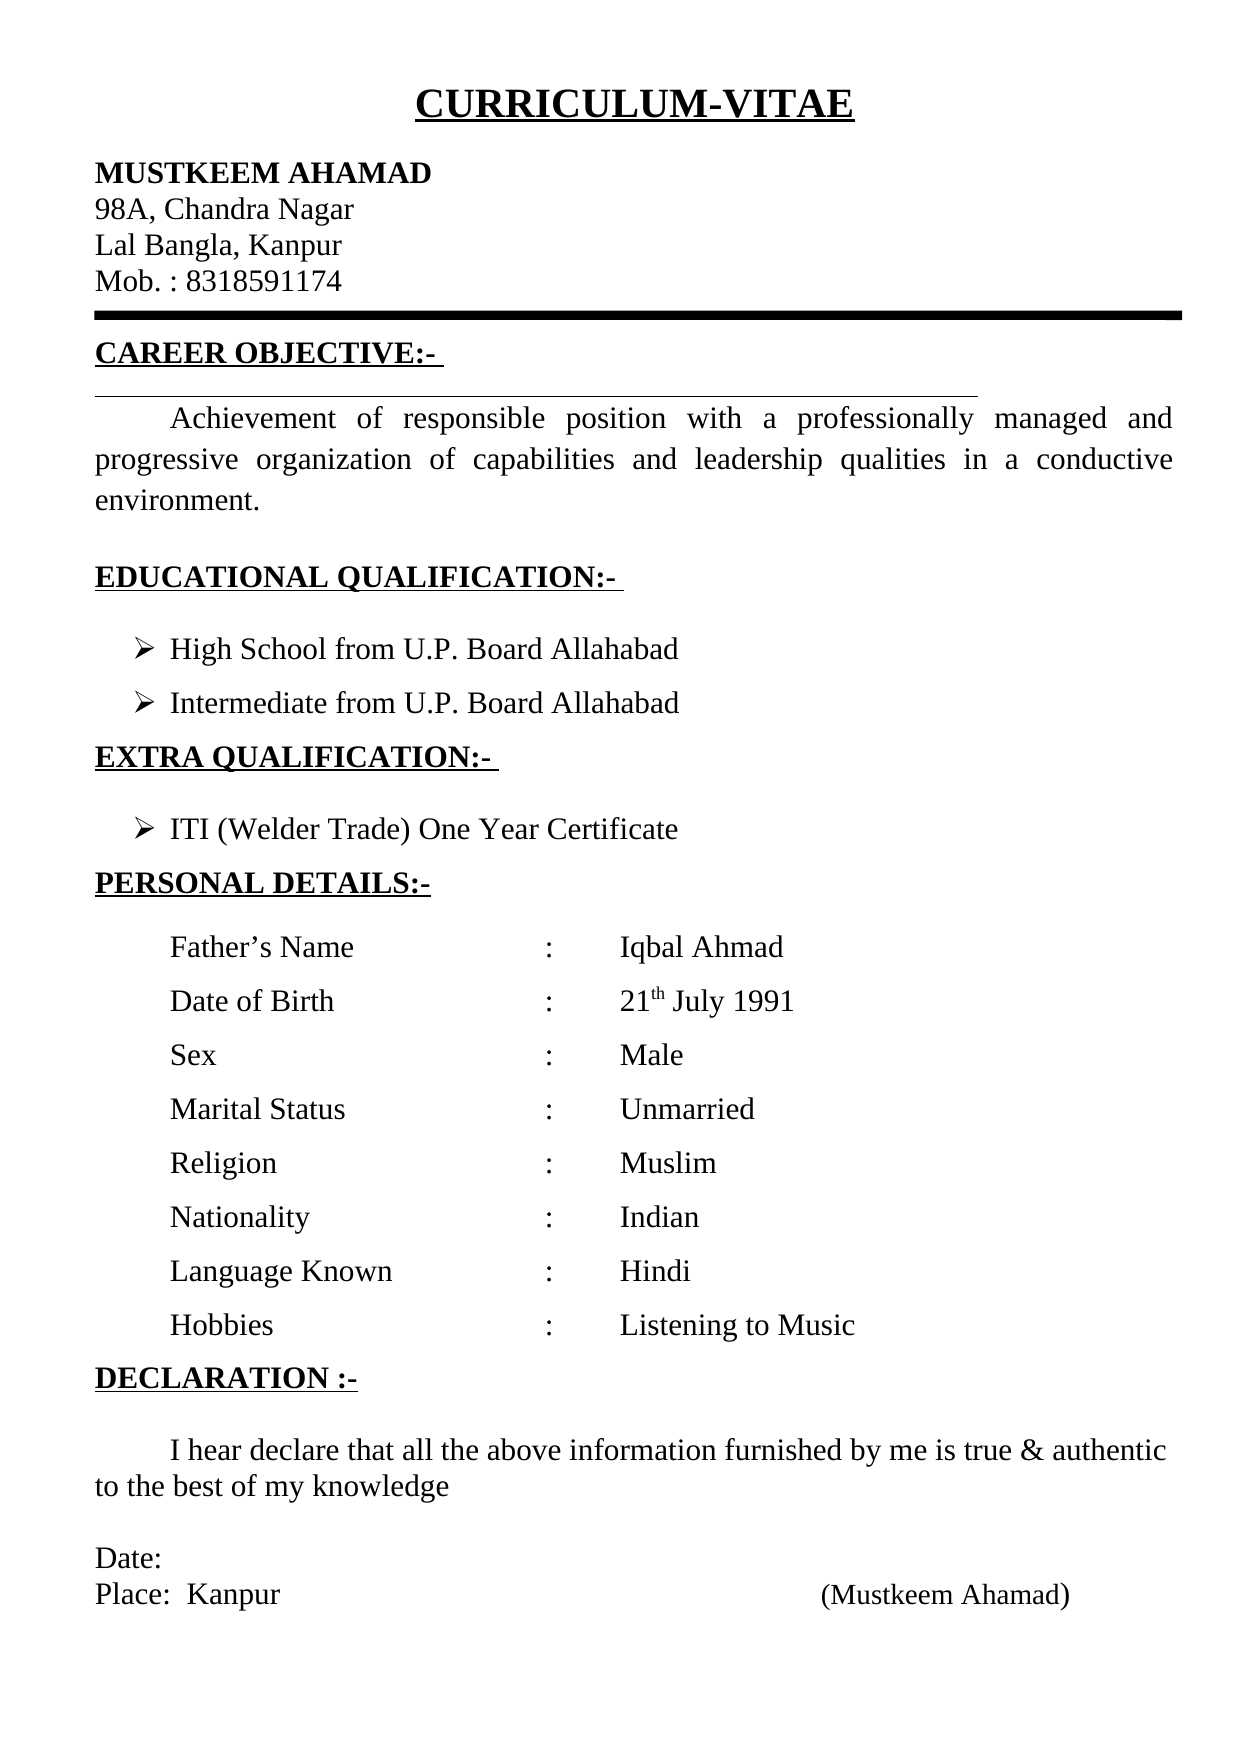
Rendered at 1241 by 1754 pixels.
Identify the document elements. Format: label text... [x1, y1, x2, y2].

text Father’s Name : Iqbal Ahmad [94, 929, 1174, 965]
text MUSTKEEM AHAMAD [94, 155, 1174, 191]
text CAREER OBJECTIVE:- [94, 334, 1174, 370]
text CURRICULUM-VITAE [94, 78, 1174, 126]
text EDUCATIONAL QUALIFICATION:- [94, 559, 1174, 595]
text Mob. : 8318591174 [94, 262, 1174, 298]
text PERSONAL DETAILS:- [94, 864, 1174, 900]
text Place: Kanpur (Mustkeem Ahamad) [94, 1575, 1174, 1611]
text Nationality : Indian [94, 1198, 1174, 1234]
text I hear declare that all the above information furnished by me is true & authentic to the best of my knowledge [94, 1431, 1174, 1503]
text Hobbies : Listening to Music [94, 1306, 1174, 1342]
text 98A, Chandra Nagar [94, 191, 1174, 227]
text Marital Status : Unmarried [94, 1090, 1174, 1126]
list ITI (Welder Trade) One Year Certificate [132, 810, 1174, 846]
text Achievement of responsible position with a professionally managed and progressive organization of capabilities and leadership qualities in a conductive environment. [94, 399, 1174, 517]
text Religion : Muslim [94, 1144, 1174, 1180]
text Language Known : Hindi [94, 1252, 1174, 1288]
list High School from U.P. Board Allahabad [132, 631, 1174, 667]
text Lal Bangla, Kanpur [94, 227, 1174, 262]
text Sex : Male [94, 1036, 1174, 1072]
text Date: [94, 1539, 1174, 1575]
text EXTRA QUALIFICATION:- [94, 738, 1174, 774]
text DECLARATION :- [94, 1359, 1174, 1396]
text Date of Birth : 21th July 1991 [94, 983, 1174, 1018]
list Intermediate from U.P. Board Allahabad [132, 684, 1174, 720]
